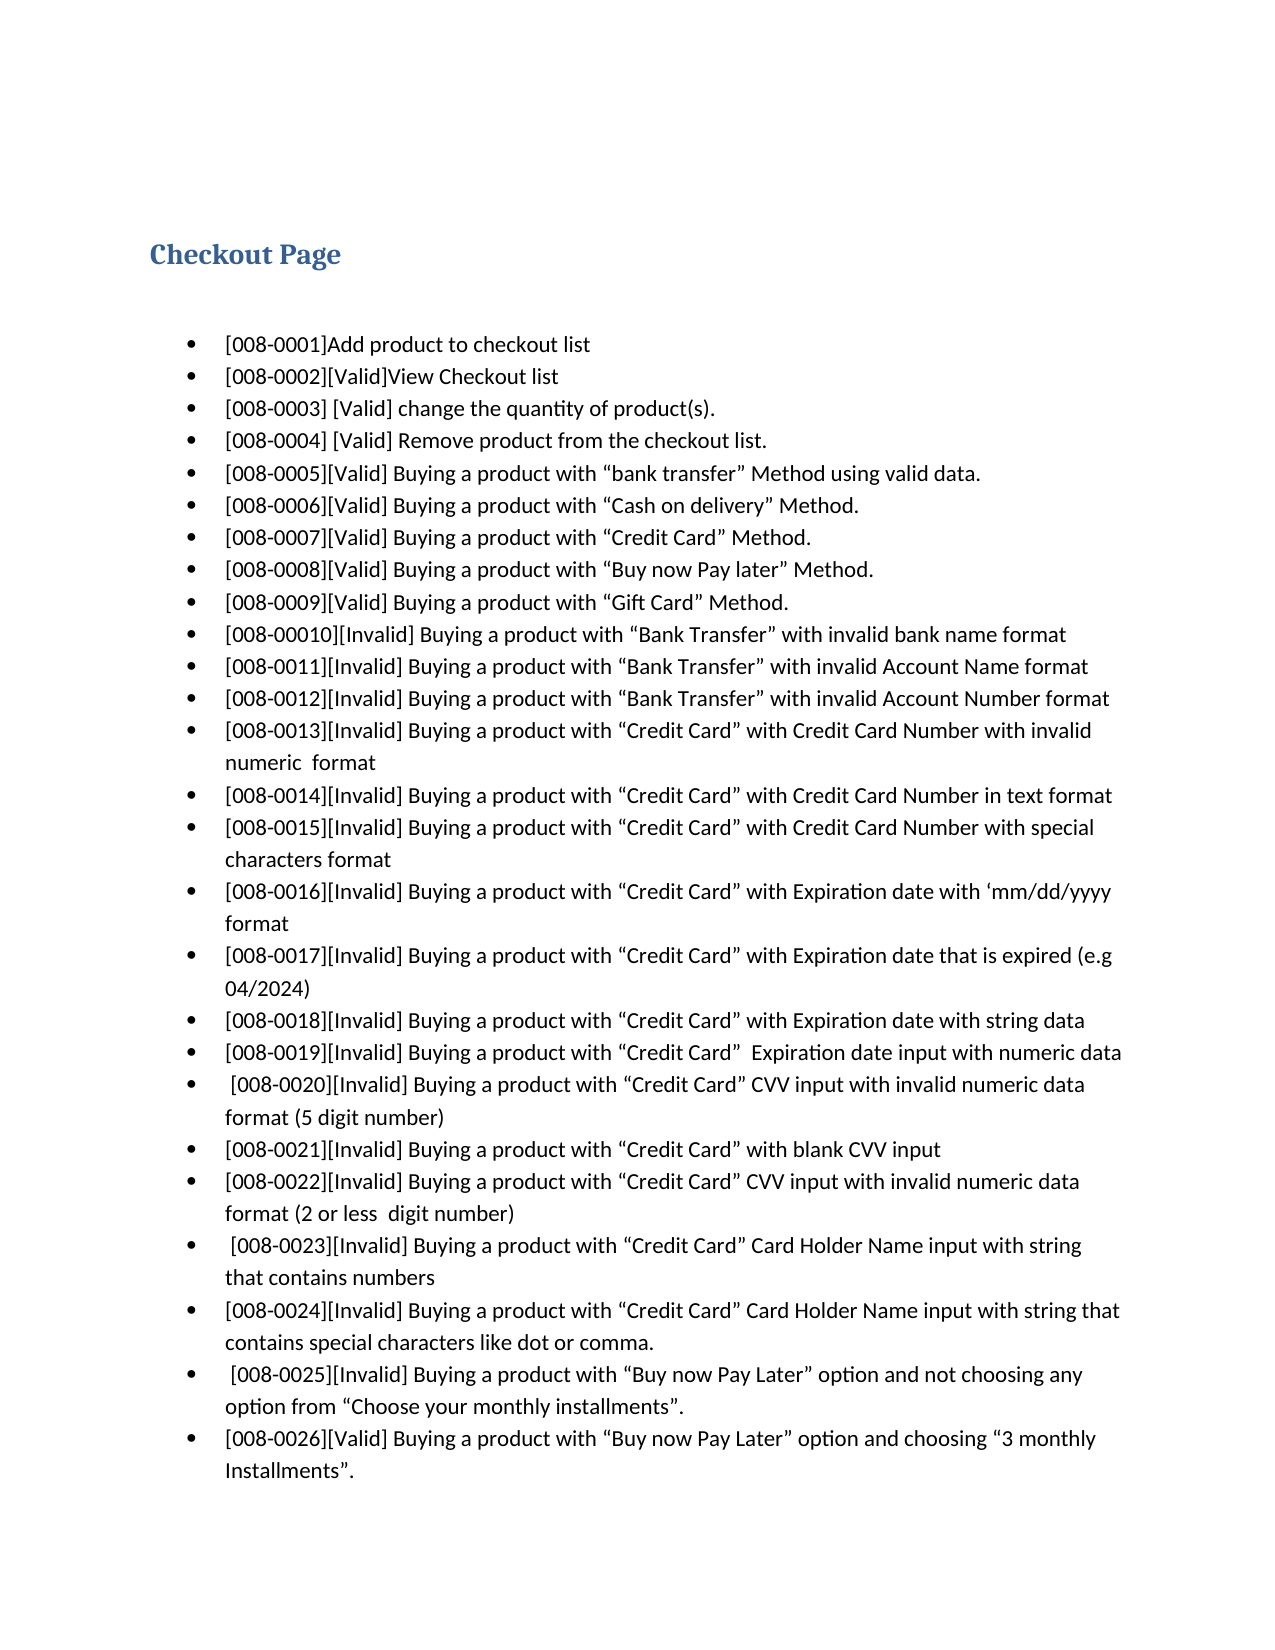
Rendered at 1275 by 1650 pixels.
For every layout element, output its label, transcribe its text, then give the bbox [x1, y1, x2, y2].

list [008-0004] [Valid] Remove product from the checkout list. [187, 427, 1125, 455]
list [008-0013][Invalid] Buying a product with “Credit Card” with Credit Card Number with invalid numeric format [187, 716, 1125, 777]
list [008-0005][Valid] Buying a product with “bank transfer” Method using valid data. [187, 459, 1125, 487]
list [008-0007][Valid] Buying a product with “Credit Card” Method. [187, 523, 1125, 551]
list [008-0019][Invalid] Buying a product with “Credit Card” Expiration date input with numeric data [187, 1038, 1125, 1066]
list [008-0025][Invalid] Buying a product with “Buy now Pay Later” option and not choosing any option from “Choose your monthly installments”. [187, 1360, 1125, 1420]
list [008-0001]Add product to checkout list [187, 330, 1125, 358]
list [008-0015][Invalid] Buying a product with “Credit Card” with Credit Card Number with special characters format [187, 813, 1125, 873]
list [008-0006][Valid] Buying a product with “Cash on delivery” Method. [187, 491, 1125, 519]
list [008-0016][Invalid] Buying a product with “Credit Card” with Expiration date with ‘mm/dd/yyyy format [187, 877, 1125, 937]
list [008-0009][Valid] Buying a product with “Gift Card” Method. [187, 588, 1125, 616]
list [008-0003] [Valid] change the quantity of product(s). [187, 394, 1125, 422]
list [008-0022][Invalid] Buying a product with “Credit Card” CVV input with invalid numeric data format (2 or less digit number) [187, 1167, 1125, 1227]
list [008-0002][Valid]View Checkout list [187, 362, 1125, 390]
subtitle Checkout Page [150, 238, 1125, 272]
list [008-0017][Invalid] Buying a product with “Credit Card” with Expiration date that is expired (e.g 04/2024) [187, 942, 1125, 1002]
list [008-0021][Invalid] Buying a product with “Credit Card” with blank CVV input [187, 1135, 1125, 1163]
list [008-0014][Invalid] Buying a product with “Credit Card” with Credit Card Number in text format [187, 781, 1125, 809]
list [008-0018][Invalid] Buying a product with “Credit Card” with Expiration date with string data [187, 1006, 1125, 1034]
list [008-0023][Invalid] Buying a product with “Credit Card” Card Holder Name input with string that contains numbers [187, 1231, 1125, 1292]
list [008-0020][Invalid] Buying a product with “Credit Card” CVV input with invalid numeric data format (5 digit number) [187, 1070, 1125, 1131]
list [008-0008][Valid] Buying a product with “Buy now Pay later” Method. [187, 555, 1125, 583]
list [008-0026][Valid] Buying a product with “Buy now Pay Later” option and choosing “3 monthly Installments”. [187, 1424, 1125, 1485]
list [008-0024][Invalid] Buying a product with “Credit Card” Card Holder Name input with string that contains special characters like dot or comma. [187, 1296, 1125, 1356]
list [008-00010][Invalid] Buying a product with “Bank Transfer” with invalid bank name format [187, 620, 1125, 648]
list [008-0011][Invalid] Buying a product with “Bank Transfer” with invalid Account Name format [187, 652, 1125, 680]
list [008-0012][Invalid] Buying a product with “Bank Transfer” with invalid Account Number format [187, 684, 1125, 712]
